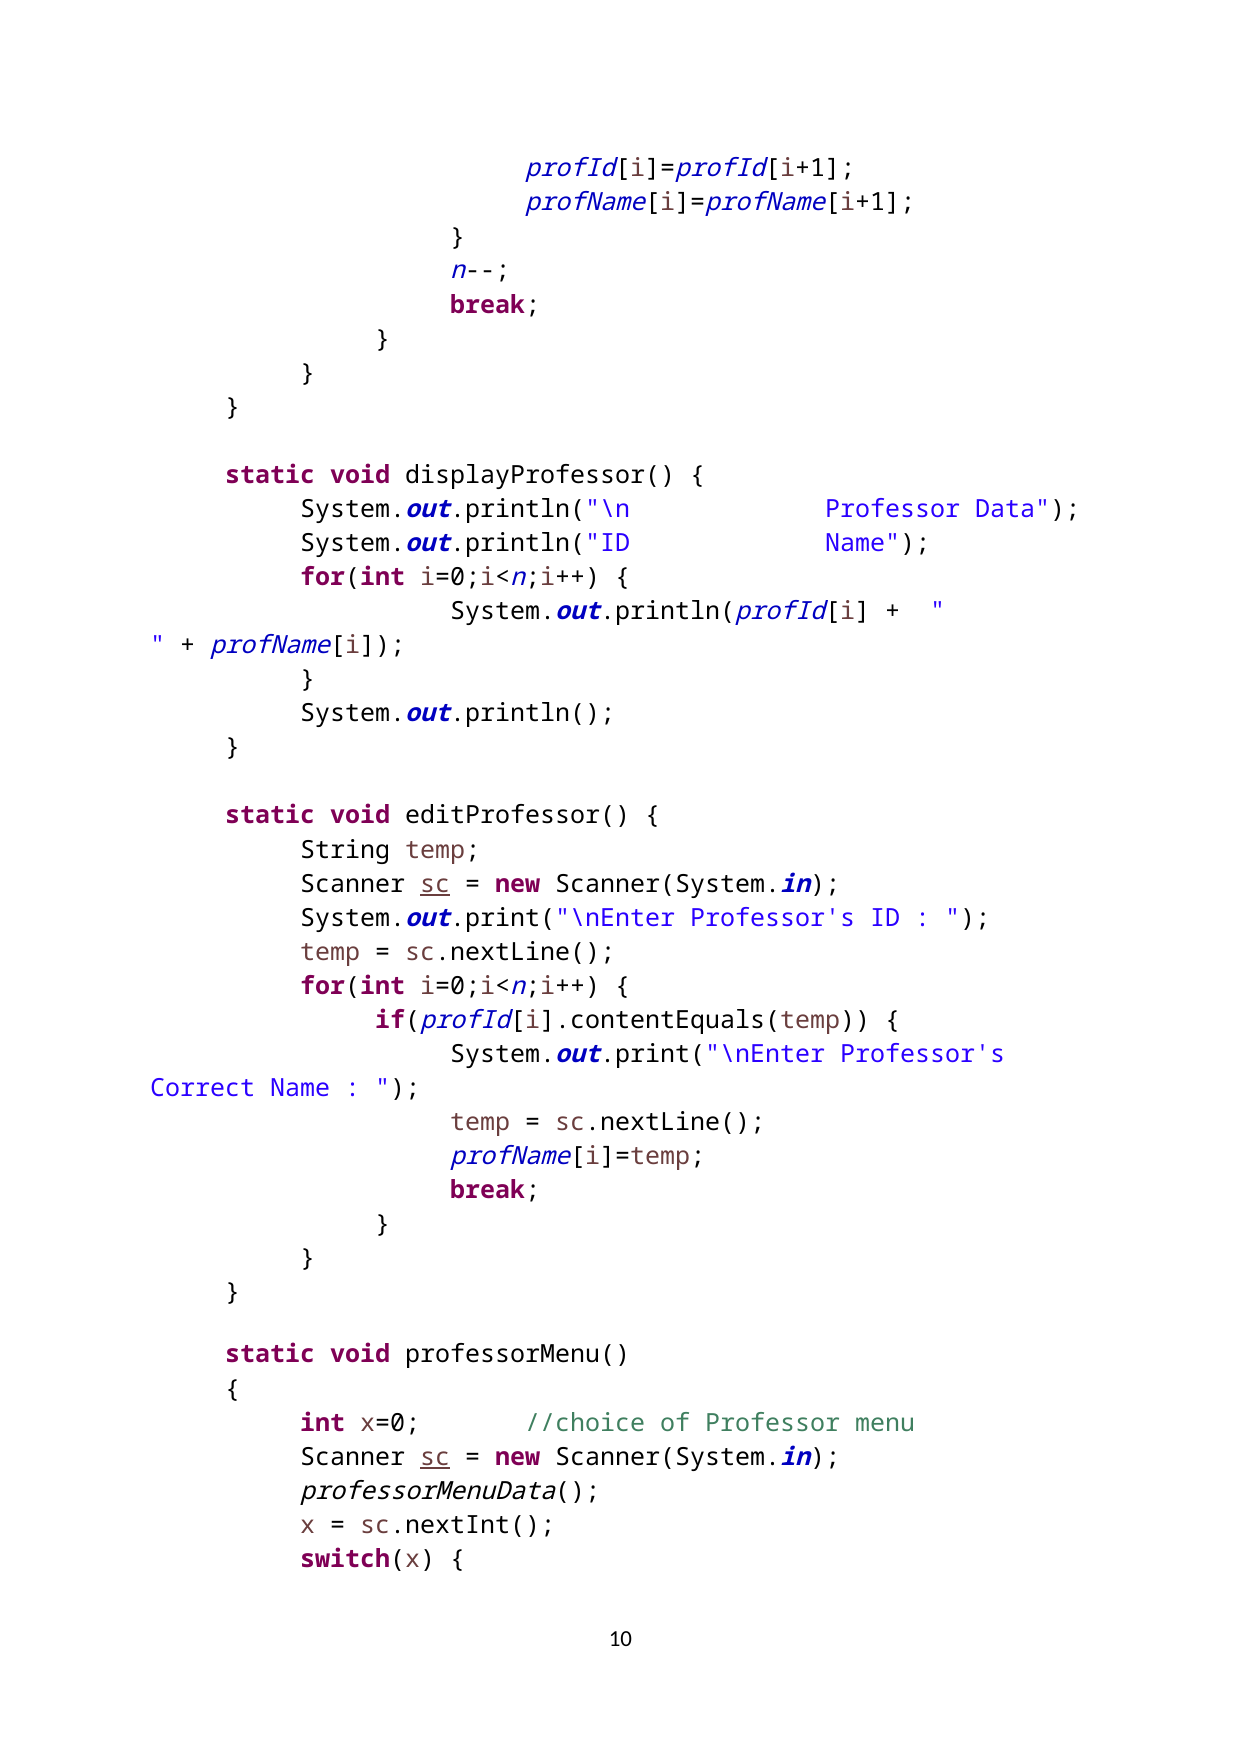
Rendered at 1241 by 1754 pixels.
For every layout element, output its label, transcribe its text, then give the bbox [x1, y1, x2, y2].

text { [150, 1370, 1090, 1404]
text break; [150, 286, 1090, 320]
text } [150, 661, 1090, 695]
text System.out.print("\nEnter Professor's Correct Name : "); [150, 1036, 1090, 1104]
text static void editProfessor() { [150, 797, 1090, 831]
text } [150, 1240, 1090, 1274]
text break; [150, 1172, 1090, 1206]
text temp = sc.nextLine(); [150, 933, 1090, 967]
text String temp; [150, 831, 1090, 865]
text System.out.println(profId[i] + " " + profName[i]); [150, 593, 1090, 661]
text System.out.println("ID Name"); [150, 525, 1090, 559]
text } [150, 729, 1090, 763]
text x = sc.nextInt(); [150, 1506, 1090, 1541]
text Scanner sc = new Scanner(System.in); [150, 865, 1090, 899]
text } [150, 320, 1090, 354]
text } [150, 1206, 1090, 1240]
text temp = sc.nextLine(); [150, 1104, 1090, 1138]
text switch(x) { [150, 1541, 1090, 1574]
text System.out.println("\n Professor Data"); [150, 491, 1090, 525]
text } [150, 218, 1090, 252]
text } [150, 388, 1090, 422]
text if(profId[i].contentEquals(temp)) { [150, 1002, 1090, 1036]
text profName[i]=profName[i+1]; [150, 184, 1090, 218]
text Scanner sc = new Scanner(System.in); [150, 1438, 1090, 1472]
text } [150, 354, 1090, 388]
text int x=0; //choice of Professor menu [150, 1404, 1090, 1438]
text profName[i]=temp; [150, 1138, 1090, 1172]
text static void displayProfessor() { [150, 457, 1090, 491]
text static void professorMenu() [150, 1336, 1090, 1370]
text professorMenuData(); [150, 1472, 1090, 1506]
text for(int i=0;i<n;i++) { [150, 967, 1090, 1002]
text } [150, 1274, 1090, 1308]
text System.out.println(); [150, 695, 1090, 729]
text profId[i]=profId[i+1]; [150, 150, 1090, 184]
text for(int i=0;i<n;i++) { [150, 559, 1090, 593]
text System.out.print("\nEnter Professor's ID : "); [150, 899, 1090, 933]
text n--; [150, 252, 1090, 286]
